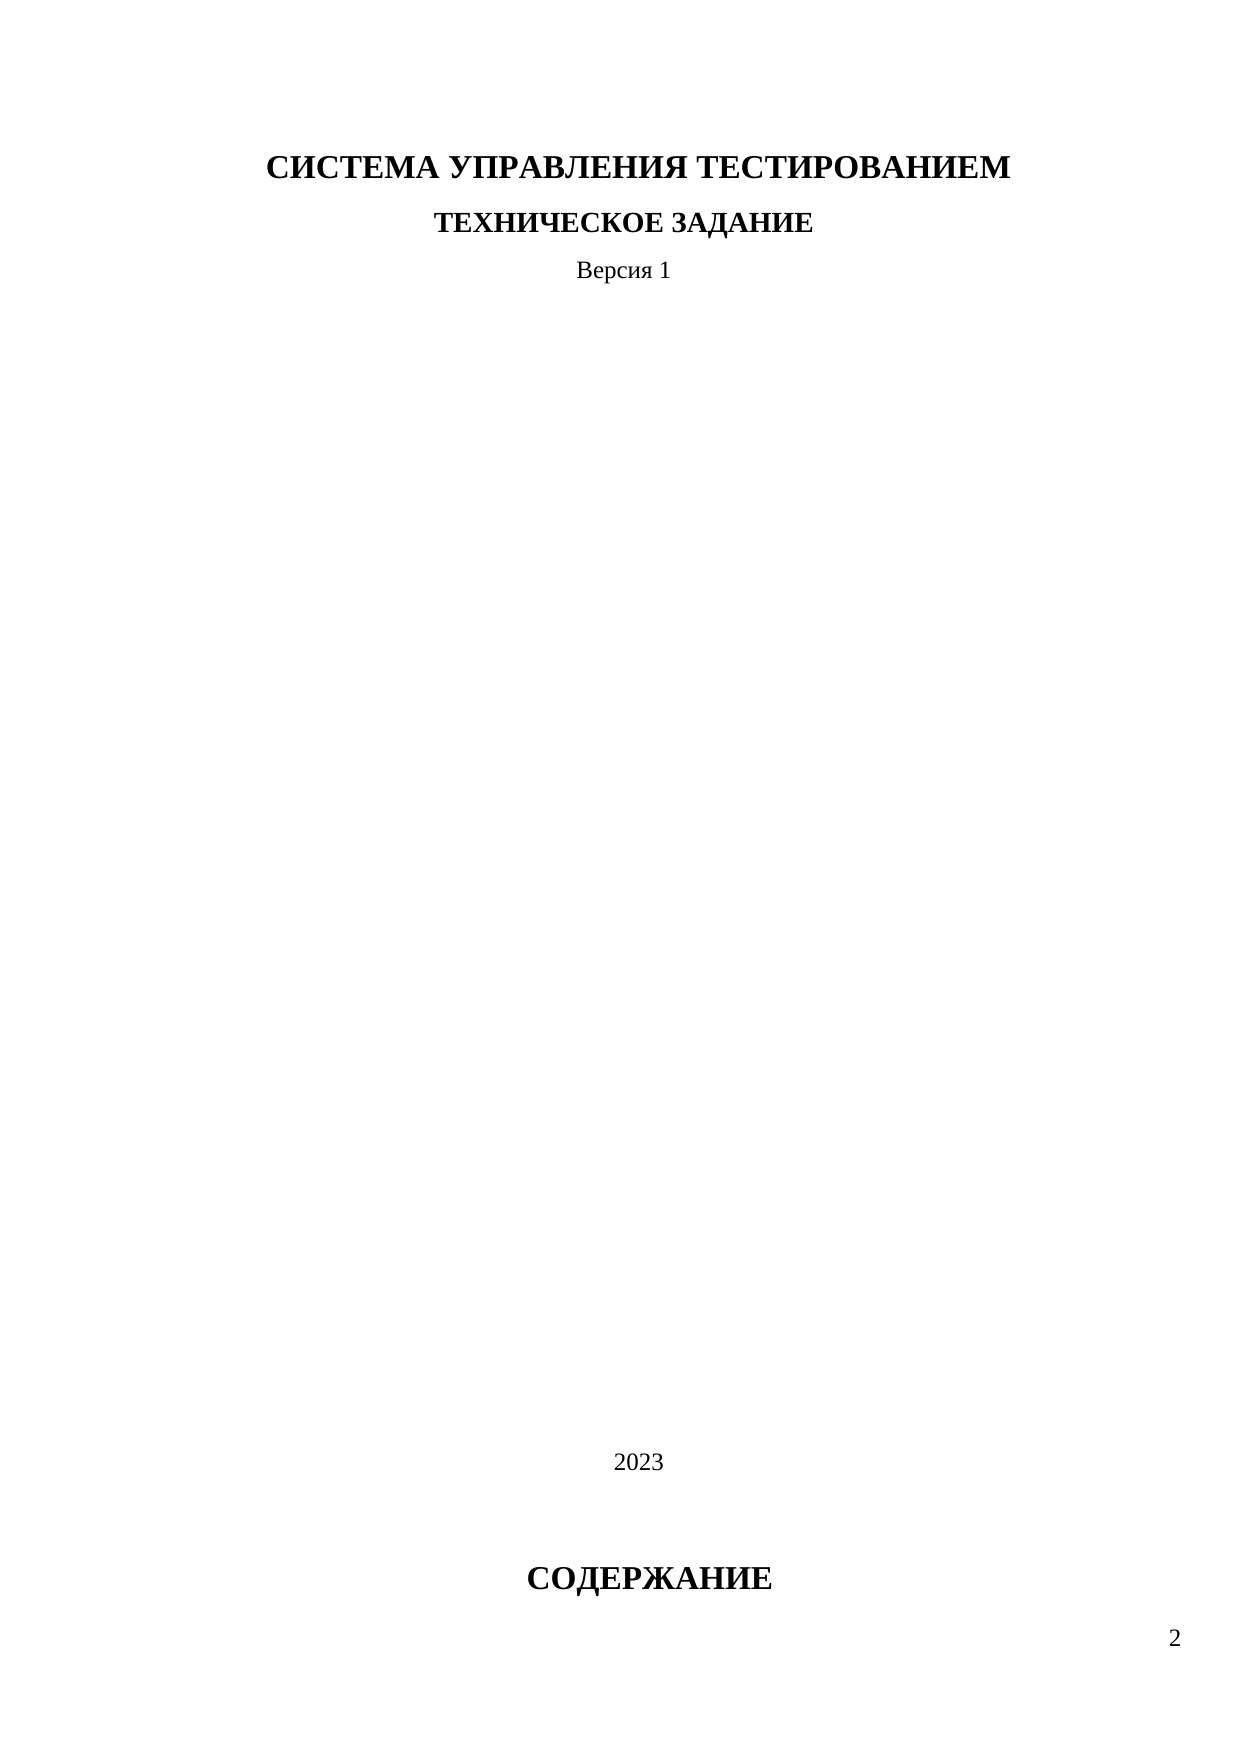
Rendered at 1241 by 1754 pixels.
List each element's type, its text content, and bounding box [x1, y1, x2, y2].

table_header СИСТЕМА УПРАВЛЕНИЯ ТЕСТИРОВАНИЕМ ТЕХНИЧЕСКОЕ ЗАДАНИЕ Версия 1 [96, 148, 1181, 1447]
table_cell 2023 [96, 1447, 1181, 1533]
